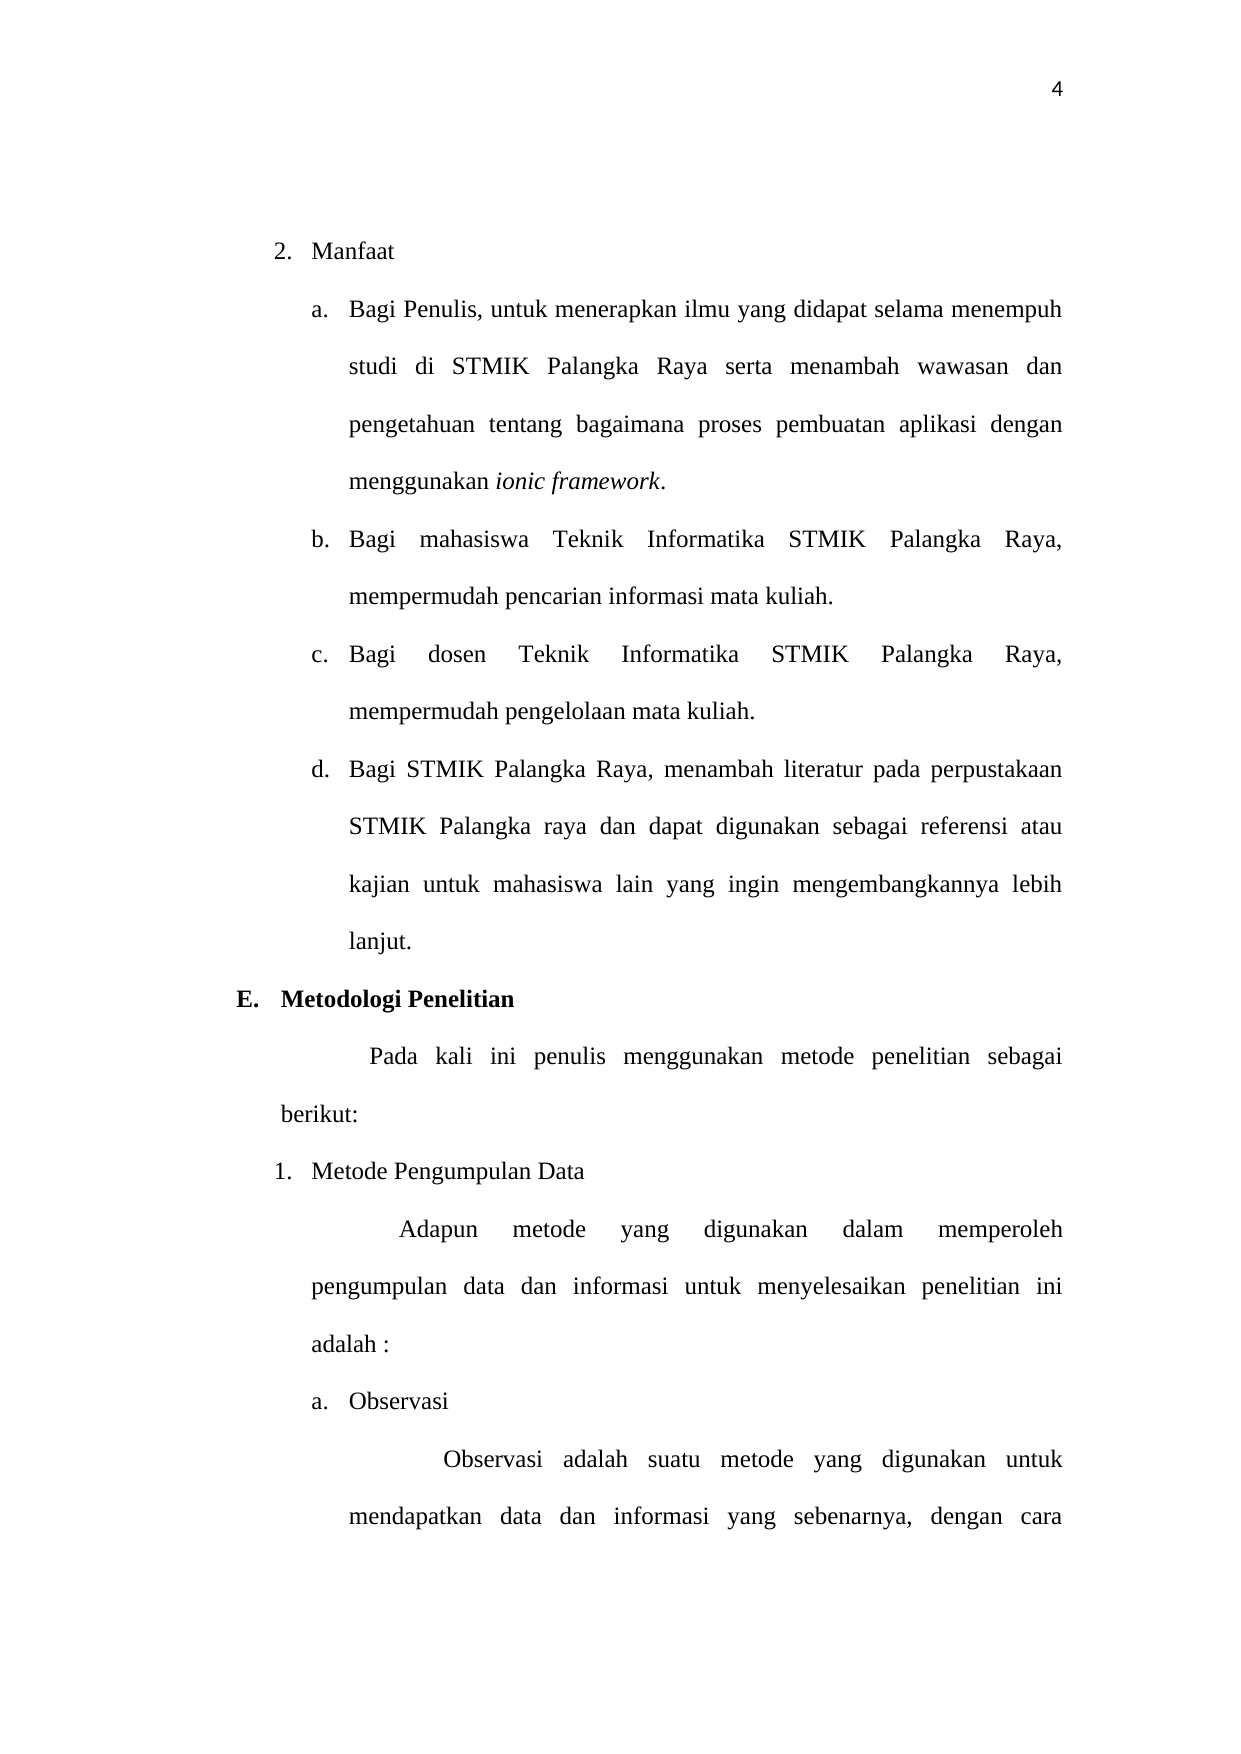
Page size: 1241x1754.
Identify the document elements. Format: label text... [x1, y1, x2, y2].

list Bagi dosen Teknik Informatika STMIK Palangka Raya, mempermudah pengelolaan mata kuliah. [311, 639, 1063, 725]
list Pada kali ini penulis menggunakan metode penelitian sebagai berikut: [281, 1041, 1063, 1127]
list Manfaat [274, 236, 1063, 265]
list Metodologi Penelitian [236, 984, 1063, 1012]
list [349, 1444, 1063, 1530]
list Observasi [311, 1386, 1063, 1415]
list Bagi STMIK Palangka Raya, menambah literatur pada perpustakaan STMIK Palangka raya dan dapat digunakan sebagai referensi atau kajian untuk mahasiswa lain yang ingin mengembangkannya lebih lanjut. [311, 754, 1063, 955]
list Bagi mahasiswa Teknik Informatika STMIK Palangka Raya, mempermudah pencarian informasi mata kuliah. [311, 524, 1063, 610]
list Metode Pengumpulan Data [274, 1156, 1063, 1185]
list Adapun metode yang digunakan dalam memperoleh pengumpulan data dan informasi untuk menyelesaikan penelitian ini adalah : [311, 1214, 1063, 1357]
